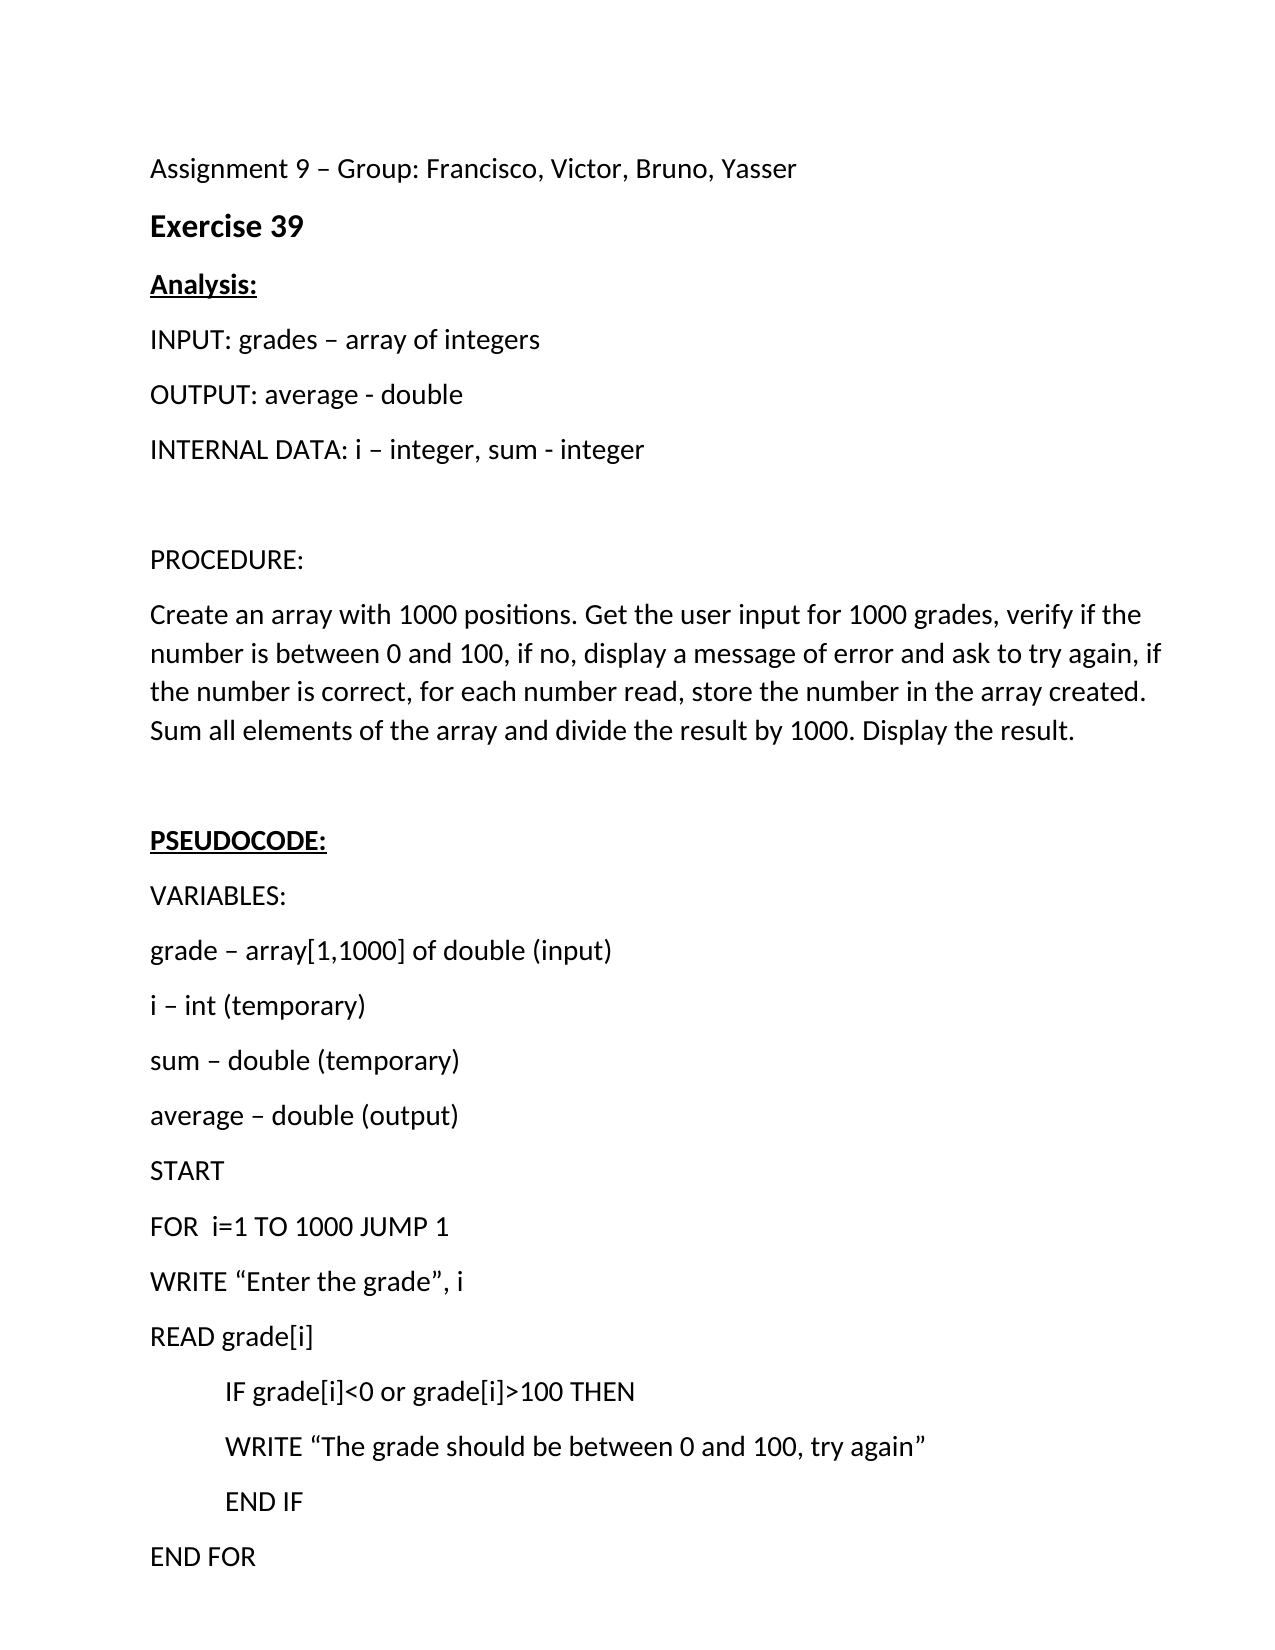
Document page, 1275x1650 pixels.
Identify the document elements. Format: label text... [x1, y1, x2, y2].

text READ grade[i] [150, 1318, 1181, 1353]
text Analysis: [150, 266, 1181, 301]
text Assignment 9 – Group: Francisco, Victor, Bruno, Yasser [150, 150, 1181, 186]
text Create an array with 1000 positions. Get the user input for 1000 grades, verify if the number is between 0 and 100, if no, display a message of error and ask to try again, if the number is correct, for each number read, store the number in the array created. Sum all elements of the array and divide the result by 1000. Display the result. [150, 596, 1181, 747]
text grade – array[1,1000] of double (input) [150, 932, 1181, 968]
text PSEUDOCODE: [150, 822, 1181, 857]
text IF grade[i]<0 or grade[i]>100 THEN [150, 1373, 1181, 1408]
text INTERNAL DATA: i – integer, sum - integer [150, 431, 1181, 467]
text i – int (temporary) [150, 987, 1181, 1023]
text VARIABLES: [150, 877, 1181, 913]
text OUTPUT: average - double [150, 376, 1181, 412]
text Exercise 39 [150, 205, 1181, 246]
text WRITE “Enter the grade”, i [150, 1263, 1181, 1298]
text INPUT: grades – array of integers [150, 321, 1181, 356]
text WRITE “The grade should be between 0 and 100, try again” [150, 1428, 1181, 1464]
text START [150, 1152, 1181, 1188]
text sum – double (temporary) [150, 1042, 1181, 1078]
text END IF [150, 1483, 1181, 1519]
text average – double (output) [150, 1097, 1181, 1133]
text FOR i=1 TO 1000 JUMP 1 [150, 1208, 1181, 1243]
text END FOR [150, 1538, 1181, 1574]
text PROCEDURE: [150, 541, 1181, 577]
